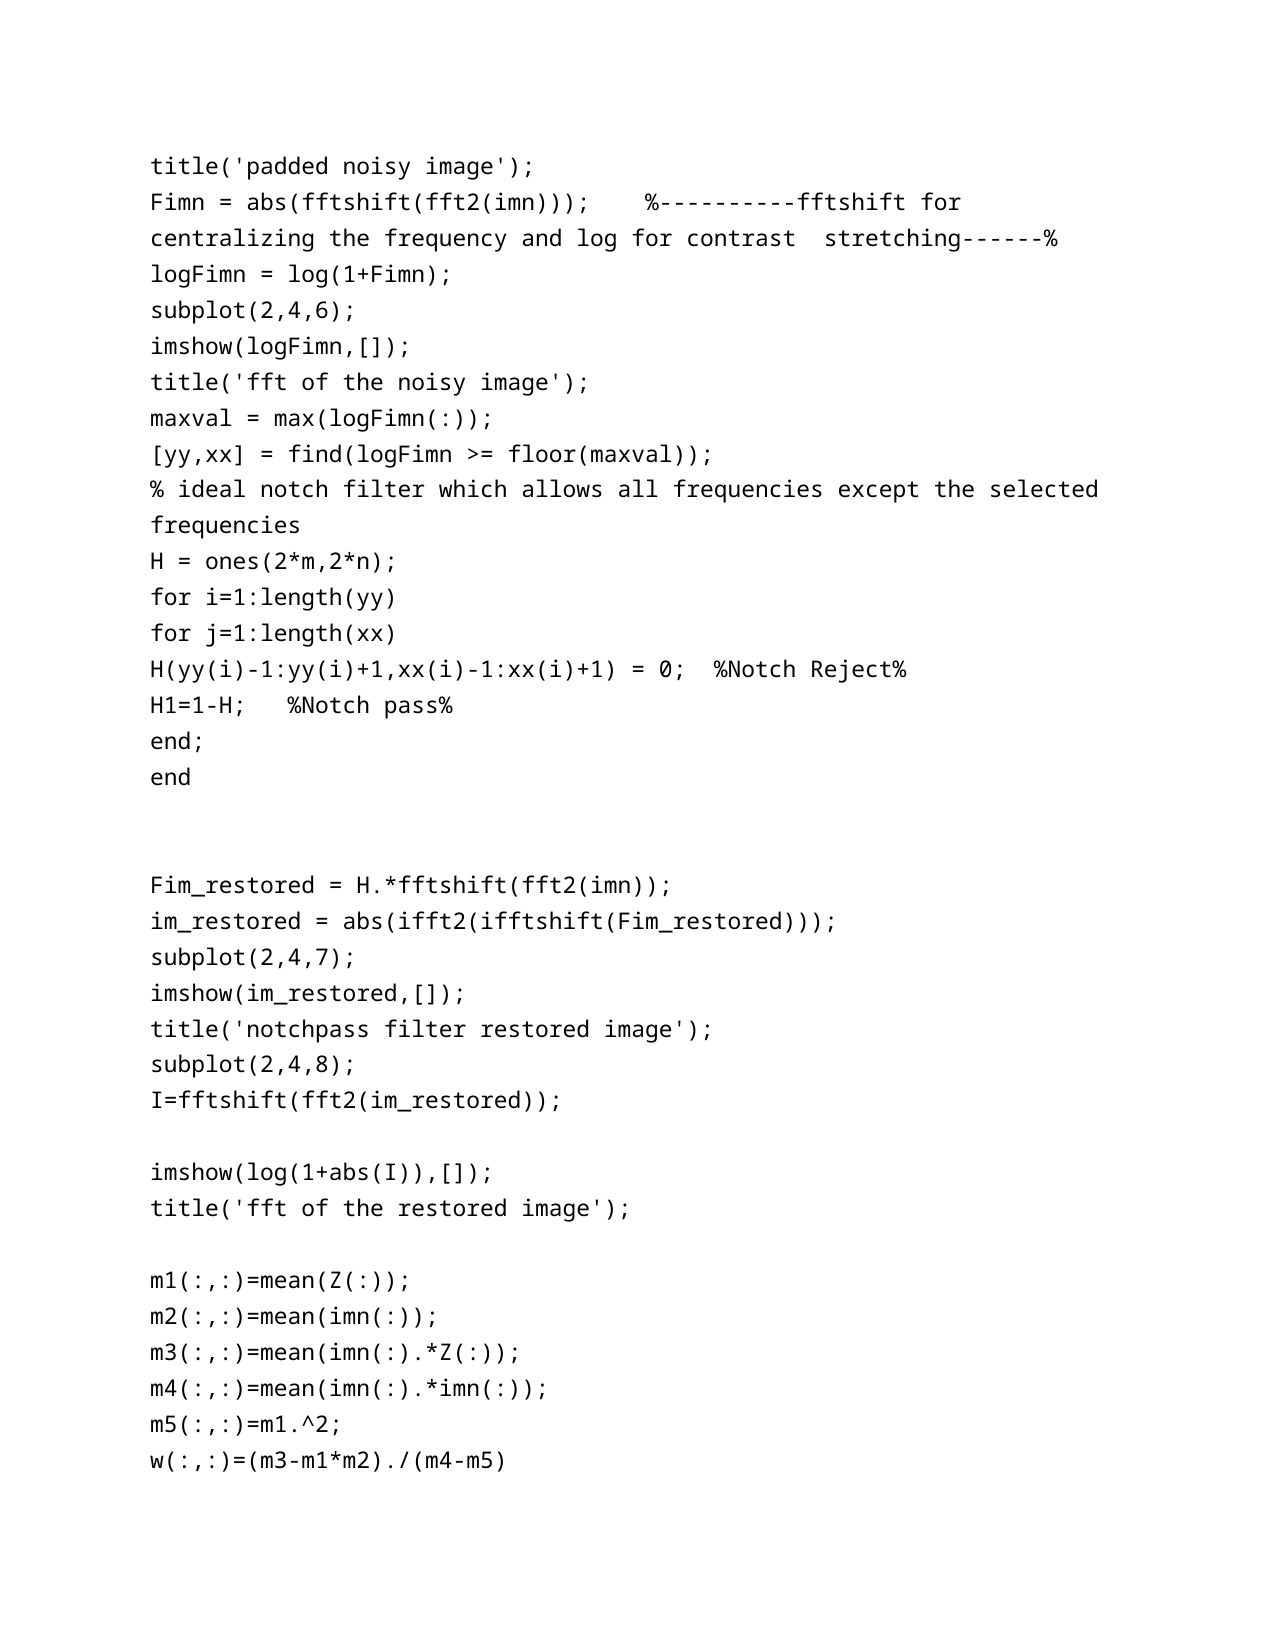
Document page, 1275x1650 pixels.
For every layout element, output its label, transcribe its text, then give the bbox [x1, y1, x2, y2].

text I=fftshift(fft2(im_restored)); [150, 1084, 1125, 1116]
text end [150, 761, 1125, 792]
text imshow(log(1+abs(I)),[]); [150, 1156, 1125, 1187]
text [yy,xx] = find(logFimn >= floor(maxval)); [150, 437, 1125, 469]
text imshow(logFimn,[]); [150, 330, 1125, 361]
text maxval = max(logFimn(:)); [150, 402, 1125, 433]
text subplot(2,4,7); [150, 941, 1125, 972]
text % ideal notch filter which allows all frequencies except the selected frequencies [150, 473, 1125, 541]
text w(:,:)=(m3-m1*m2)./(m4-m5) [150, 1444, 1125, 1475]
text H1=1-H; %Notch pass% [150, 689, 1125, 720]
text H = ones(2*m,2*n); [150, 545, 1125, 577]
text Fimn = abs(fftshift(fft2(imn))); %----------fftshift for centralizing the frequency and log for contrast stretching------% [150, 186, 1125, 253]
text title('fft of the restored image'); [150, 1192, 1125, 1223]
text title('fft of the noisy image'); [150, 366, 1125, 397]
text subplot(2,4,6); [150, 294, 1125, 325]
text m5(:,:)=m1.^2; [150, 1408, 1125, 1439]
text logFimn = log(1+Fimn); [150, 258, 1125, 289]
text Fim_restored = H.*fftshift(fft2(imn)); [150, 869, 1125, 900]
text subplot(2,4,8); [150, 1048, 1125, 1080]
text title('notchpass filter restored image'); [150, 1012, 1125, 1044]
text H(yy(i)-1:yy(i)+1,xx(i)-1:xx(i)+1) = 0; %Notch Reject% [150, 653, 1125, 684]
text m1(:,:)=mean(Z(:)); [150, 1264, 1125, 1295]
text title('padded noisy image'); [150, 150, 1125, 181]
text for j=1:length(xx) [150, 617, 1125, 648]
text imshow(im_restored,[]); [150, 977, 1125, 1008]
text m2(:,:)=mean(imn(:)); [150, 1300, 1125, 1331]
text for i=1:length(yy) [150, 581, 1125, 612]
text end; [150, 725, 1125, 756]
text m4(:,:)=mean(imn(:).*imn(:)); [150, 1372, 1125, 1403]
text m3(:,:)=mean(imn(:).*Z(:)); [150, 1336, 1125, 1367]
text im_restored = abs(ifft2(ifftshift(Fim_restored))); [150, 905, 1125, 936]
